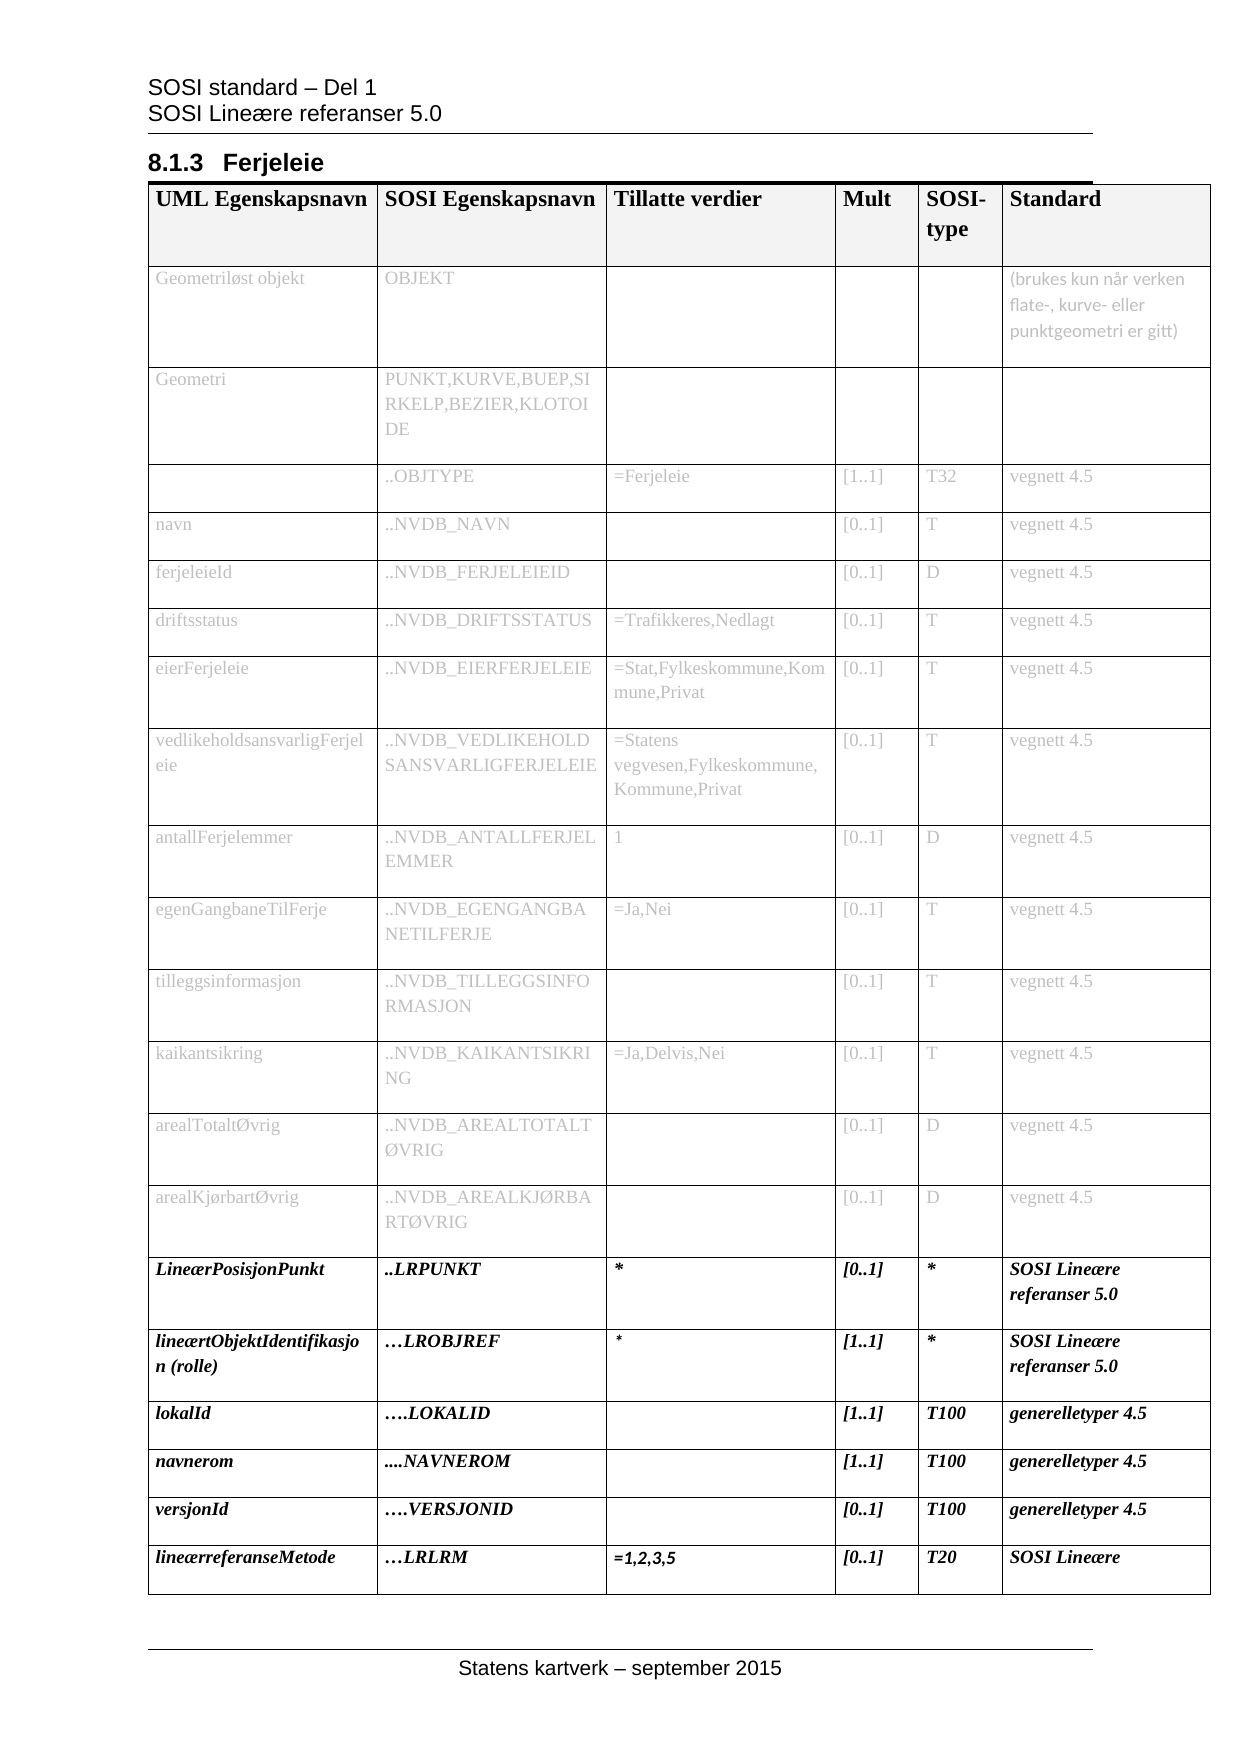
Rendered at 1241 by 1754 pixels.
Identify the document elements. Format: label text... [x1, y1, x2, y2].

table_cell ..LRPUNKT [378, 1258, 606, 1329]
table_cell [607, 1186, 835, 1257]
table_cell ..NVDB_AREALTOTALTØVRIG [378, 1114, 606, 1185]
table_cell [0..1] [836, 1186, 918, 1257]
table_cell egenGangbaneTilFerje [149, 898, 377, 969]
table_cell eierFerjeleie [149, 657, 377, 728]
table_cell vegnett 4.5 [1003, 465, 1210, 512]
table_cell [607, 561, 835, 608]
table_cell vegnett 4.5 [1003, 826, 1210, 897]
table_cell [0..1] [836, 1042, 918, 1113]
table_cell generelletyper 4.5 [1003, 1450, 1210, 1497]
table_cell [1003, 1546, 1210, 1594]
table_cell ..NVDB_NAVN [378, 513, 606, 560]
table_cell T [919, 1042, 1002, 1113]
table_cell arealTotaltØvrig [149, 1114, 377, 1185]
table_cell T100 [919, 1450, 1002, 1497]
table_cell T [919, 970, 1002, 1041]
table_cell ….LOKALID [378, 1402, 606, 1449]
table_cell T [919, 609, 1002, 656]
table_header SOSI-type [919, 185, 1002, 266]
table_cell [1..1] [836, 1402, 918, 1449]
table_header Standard [1003, 185, 1210, 266]
table_cell vegnett 4.5 [1003, 1042, 1210, 1113]
table_cell navn [149, 513, 377, 560]
table_cell Geometri [149, 368, 377, 464]
table_cell lineærtObjektIdentifikasjon (rolle) [149, 1330, 377, 1401]
table_cell versjonId [149, 1498, 377, 1545]
table_header Tillatte verdier [607, 185, 835, 266]
table_cell =Stat,Fylkeskommune,Kommune,Privat [607, 657, 835, 728]
table_cell generelletyper 4.5 [1003, 1402, 1210, 1449]
table_cell ..NVDB_VEDLIKEHOLDSANSVARLIGFERJELEIE [378, 729, 606, 824]
table_cell ..NVDB_EGENGANGBANETILFERJE [378, 898, 606, 969]
table_cell …LRLRM [378, 1546, 606, 1594]
table_cell [607, 970, 835, 1041]
table_cell * [919, 1330, 1002, 1401]
table_cell tilleggsinformasjon [149, 970, 377, 1041]
table_cell ..NVDB_ANTALLFERJELEMMER [378, 826, 606, 897]
table_cell vegnett 4.5 [1003, 1186, 1210, 1257]
table_cell =Trafikkeres,Nedlagt [607, 609, 835, 656]
table_cell D [919, 1186, 1002, 1257]
table_cell T100 [919, 1402, 1002, 1449]
table_cell vegnett 4.5 [1003, 561, 1210, 608]
table_cell ..NVDB_DRIFTSSTATUS [378, 609, 606, 656]
table_header SOSI Egenskapsnavn [378, 185, 606, 266]
table_cell antallFerjelemmer [149, 826, 377, 897]
table_cell vegnett 4.5 [1003, 657, 1210, 728]
table_cell [607, 1498, 835, 1545]
table_cell T20 [919, 1546, 1002, 1594]
table_cell PUNKT,KURVE,BUEP,SIRKELP,BEZIER,KLOTOIDE [378, 368, 606, 464]
table_cell [607, 368, 835, 464]
table_cell [1..1] [836, 465, 918, 512]
table_cell =Ferjeleie [607, 465, 835, 512]
table_cell [836, 267, 918, 367]
table_cell T [919, 657, 1002, 728]
table_cell [149, 465, 377, 512]
table_cell driftsstatus [149, 609, 377, 656]
table_cell vegnett 4.5 [1003, 1114, 1210, 1185]
table_cell ..NVDB_KAIKANTSIKRING [378, 1042, 606, 1113]
table_cell [0..1] [836, 1498, 918, 1545]
table_cell [919, 267, 1002, 367]
table_cell T32 [919, 465, 1002, 512]
table_cell [0..1] [836, 1114, 918, 1185]
table_cell * [607, 1258, 835, 1329]
table_cell [0..1] [836, 729, 918, 824]
table_cell generelletyper 4.5 [1003, 1498, 1210, 1545]
table_cell vegnett 4.5 [1003, 513, 1210, 560]
table_cell [0..1] [836, 513, 918, 560]
table_cell vegnett 4.5 [1003, 970, 1210, 1041]
table_cell (brukes kun når verken flate-, kurve- eller punktgeometri er gitt) [1003, 267, 1210, 367]
table_cell navnerom [149, 1450, 377, 1497]
table_cell [0..1] [836, 561, 918, 608]
table_cell [0..1] [836, 657, 918, 728]
table_cell =Ja,Delvis,Nei [607, 1042, 835, 1113]
table_cell [0..1] [836, 826, 918, 897]
table_header Mult [836, 185, 918, 266]
table_cell [919, 368, 1002, 464]
table_cell =Statens vegvesen,Fylkeskommune,Kommune,Privat [607, 729, 835, 824]
table_cell D [919, 826, 1002, 897]
table_cell vegnett 4.5 [1003, 609, 1210, 656]
table_cell [836, 368, 918, 464]
table_cell * [607, 1330, 835, 1401]
table_cell [607, 513, 835, 560]
table_cell OBJEKT [378, 267, 606, 367]
table_cell T [919, 729, 1002, 824]
table_cell =1,2,3,5 [607, 1546, 835, 1594]
table_cell [607, 1450, 835, 1497]
table_cell [0..1] [836, 898, 918, 969]
table_cell T [919, 513, 1002, 560]
subtitle Ferjeleie [148, 148, 1093, 181]
table_cell ..NVDB_FERJELEIEID [378, 561, 606, 608]
table_cell [1..1] [836, 1450, 918, 1497]
table_cell [0..1] [836, 970, 918, 1041]
table_cell [1..1] [836, 1330, 918, 1401]
table_cell arealKjørbartØvrig [149, 1186, 377, 1257]
table_cell vedlikeholdsansvarligFerjeleie [149, 729, 377, 824]
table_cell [149, 1546, 377, 1594]
table_cell ferjeleieId [149, 561, 377, 608]
table_cell T [919, 898, 1002, 969]
table_cell * [919, 1258, 1002, 1329]
table_cell D [919, 561, 1002, 608]
table_cell ....NAVNEROM [378, 1450, 606, 1497]
table_cell 1 [607, 826, 835, 897]
table_cell LineærPosisjonPunkt [149, 1258, 377, 1329]
table_cell [607, 1114, 835, 1185]
table_cell [607, 1402, 835, 1449]
table_cell vegnett 4.5 [1003, 898, 1210, 969]
table_cell =Ja,Nei [607, 898, 835, 969]
table_cell kaikantsikring [149, 1042, 377, 1113]
table_cell vegnett 4.5 [1003, 729, 1210, 824]
table_cell [0..1] [836, 1546, 918, 1594]
table_header UML Egenskapsnavn [149, 185, 377, 266]
table_cell SOSI Lineære referanser 5.0 [1003, 1258, 1210, 1329]
table_cell SOSI Lineære referanser 5.0 [1003, 1330, 1210, 1401]
table_cell ..OBJTYPE [378, 465, 606, 512]
table_cell lokalId [149, 1402, 377, 1449]
table_cell [0..1] [836, 609, 918, 656]
table_cell D [919, 1114, 1002, 1185]
table_cell ..NVDB_EIERFERJELEIE [378, 657, 606, 728]
table_cell [607, 267, 835, 367]
table_cell [1003, 368, 1210, 464]
table_cell ..NVDB_AREALKJØRBARTØVRIG [378, 1186, 606, 1257]
table_cell ..NVDB_TILLEGGSINFORMASJON [378, 970, 606, 1041]
table_cell [0..1] [836, 1258, 918, 1329]
table_cell T100 [919, 1498, 1002, 1545]
table_cell …LROBJREF [378, 1330, 606, 1401]
table_cell Geometriløst objekt [149, 267, 377, 367]
table_cell ….VERSJONID [378, 1498, 606, 1545]
